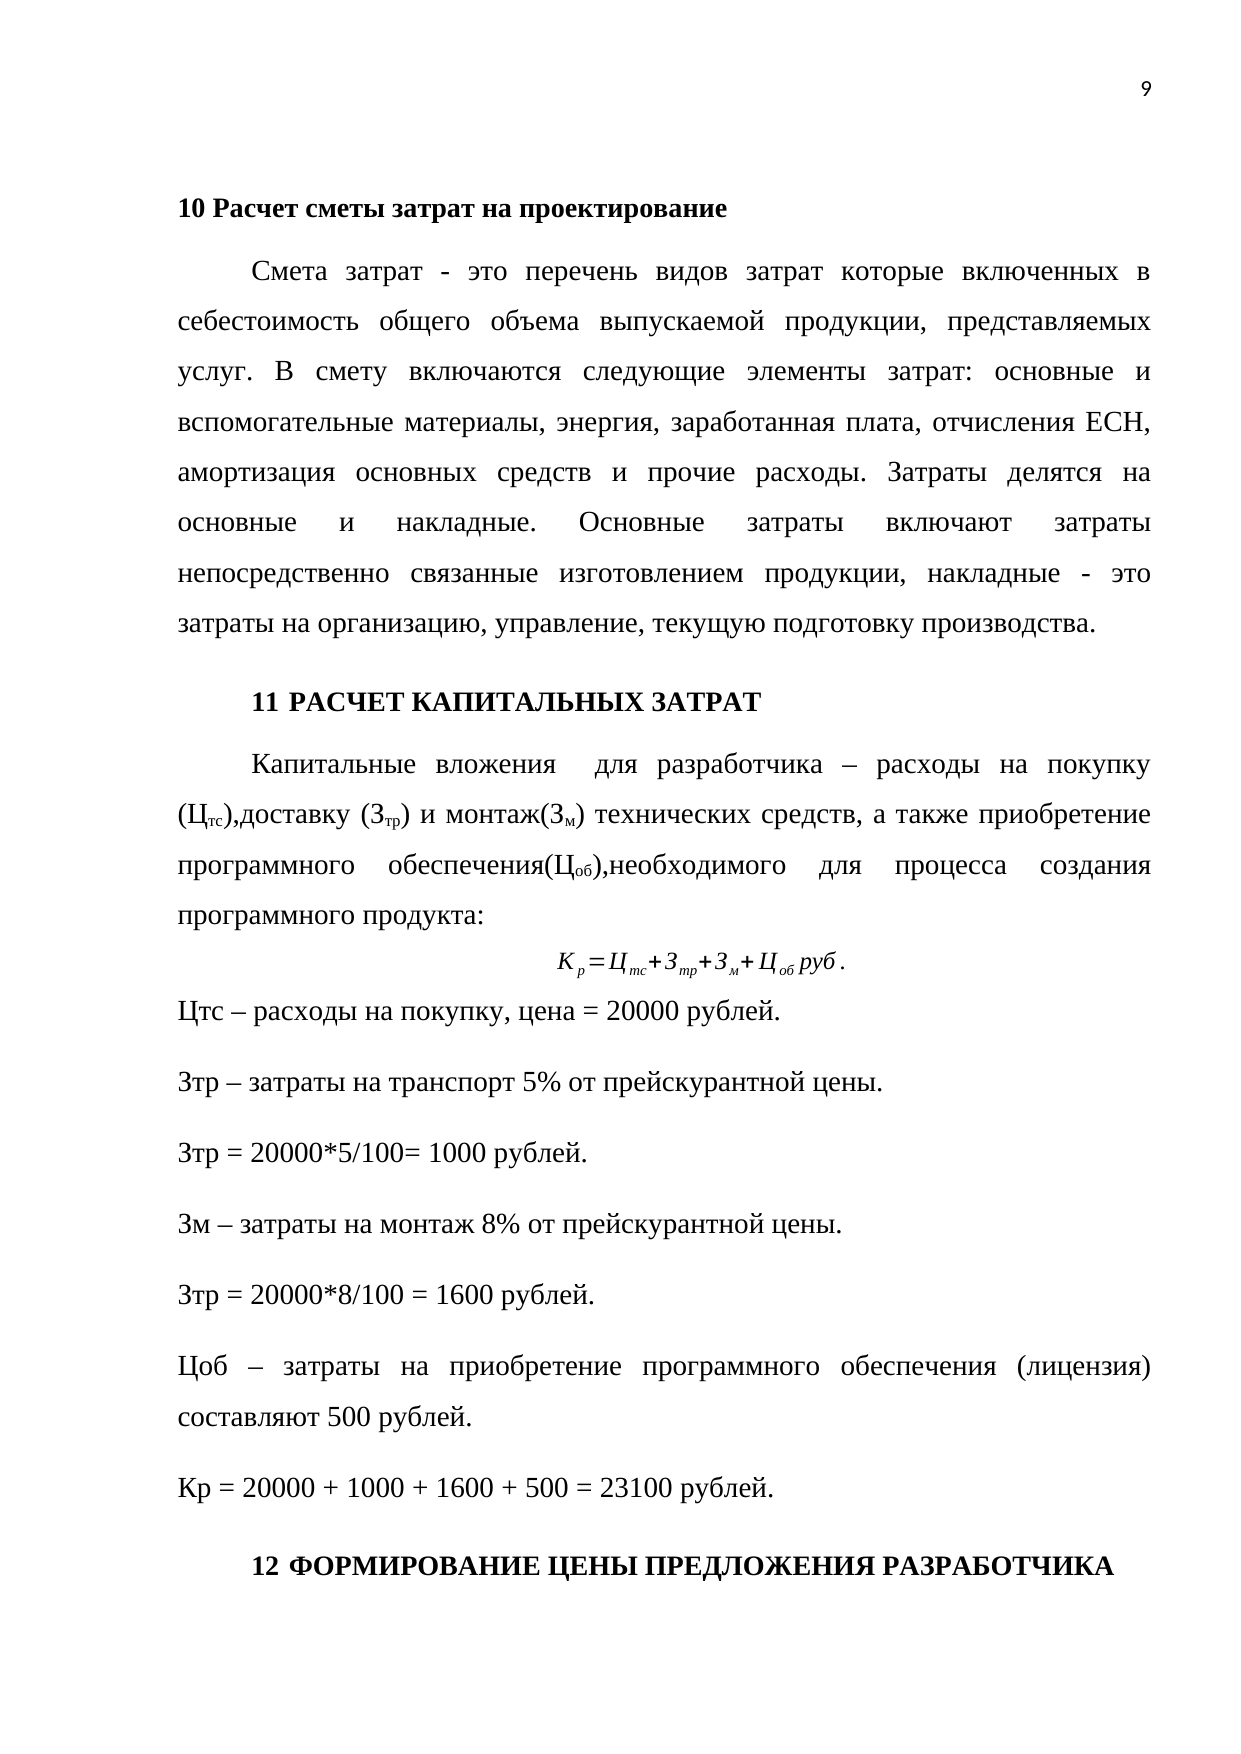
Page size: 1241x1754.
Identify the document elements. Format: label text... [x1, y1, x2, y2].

text Зм – затраты на монтаж 8% от прейскурантной цены. [177, 1206, 1152, 1240]
text Зтр = 20000*8/100 = 1600 рублей. [177, 1277, 1152, 1311]
text Цоб – затраты на приобретение программного обеспечения (лицензия) составляют 500 рублей. [177, 1348, 1152, 1432]
text Зтр – затраты на транспорт 5% от прейскурантной цены. [177, 1064, 1152, 1097]
text Зтр = 20000*5/100= 1000 рублей. [177, 1135, 1152, 1168]
text Цтс – расходы на покупку, цена = 20000 рублей. [177, 993, 1152, 1026]
text Капитальные вложения для разработчика – расходы на покупку (Цтс),доставку (Зтр) и монтаж(Зм) технических средств, а также приобретение программного обеспечения(Цоб),необходимого для процесса создания программного продукта: [177, 746, 1152, 931]
subtitle ФОРМИРОВАНИЕ ЦЕНЫ ПРЕДЛОЖЕНИЯ РАЗРАБОТЧИКА [251, 1549, 1152, 1582]
text Смета затрат - это перечень видов затрат которые включенных в себестоимость общего объема выпускаемой продукции, представляемых услуг. В смету включаются следующие элементы затрат: основные и вспомогательные материалы, энергия, заработанная плата, отчисления ЕСН, амортизация основных средств и прочие расходы. Затраты делятся на основные и накладные. Основные затраты включают затраты непосредственно связанные изготовлением продукции, накладные - это затраты на организацию, управление, текущую подготовку производства. [177, 253, 1152, 639]
text Кр = 20000 + 1000 + 1600 + 500 = 23100 рублей. [177, 1470, 1152, 1503]
subtitle 10 Расчет сметы затрат на проектирование [177, 191, 1152, 224]
subtitle РАСЧЕТ КАПИТАЛЬНЫХ ЗАТРАТ [251, 684, 1152, 717]
